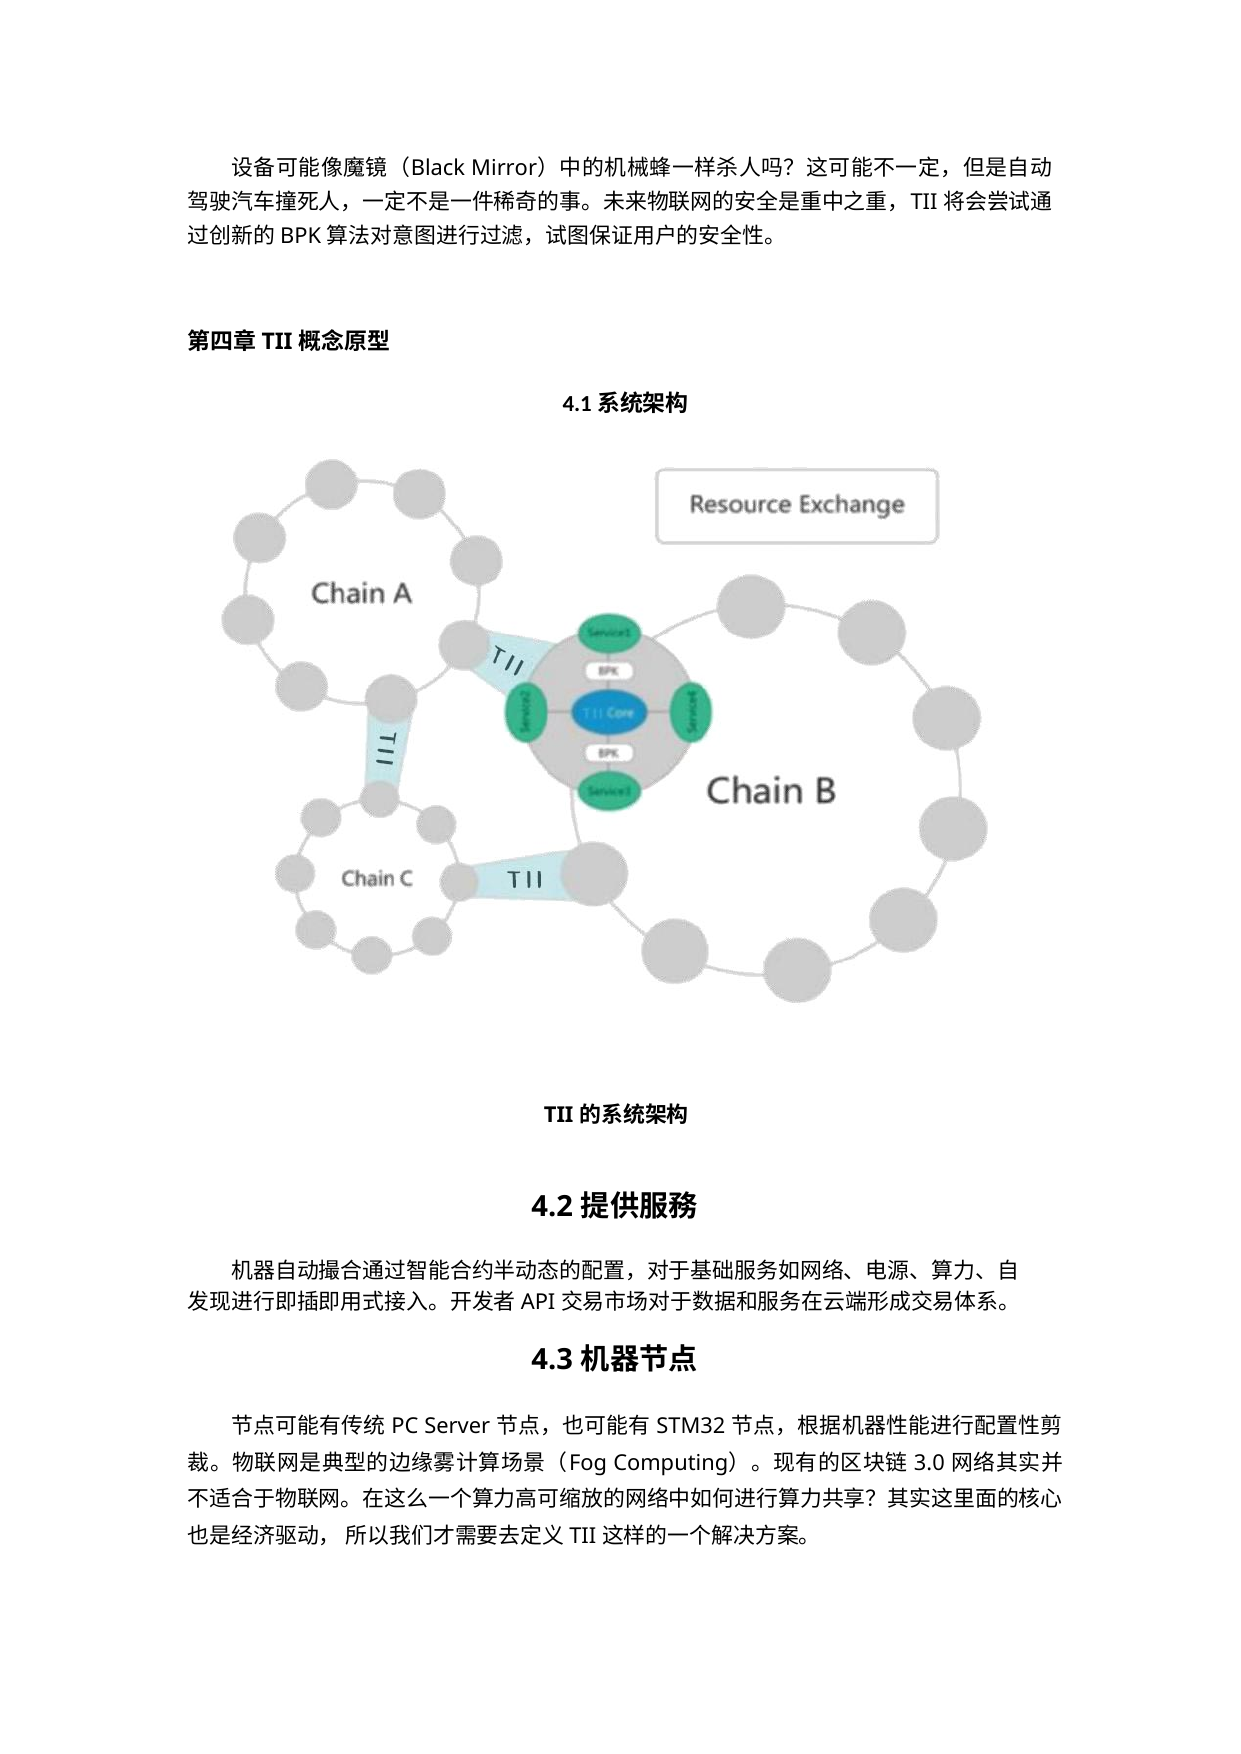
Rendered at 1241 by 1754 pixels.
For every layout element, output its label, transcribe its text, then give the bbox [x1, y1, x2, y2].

text 4.3 机器节点 [531, 1335, 1063, 1378]
text 节点可能有传统 PC Server 节点，也可能有 STM32 节点，根据机器性能进行配置性剪裁。物联网是典型的边缘雾计算场景（Fog Computing）。现有的区块链 3.0 网络其实并不适合于物联网。在这么一个算力高可缩放的网络中如何进行算力共享？其实这里面的核心也是经济驱动， 所以我们才需要去定义 TII 这样的一个解决方案。 [187, 1408, 1063, 1549]
text TII 的系统架构 [544, 1097, 1063, 1129]
text 4.1 系统架构 [187, 384, 1063, 417]
text 机器自动撮合通过智能合约半动态的配置，对于基础服务如网络、电源、算力、自发现进行即插即用式接入。开发者 API 交易市场对于数据和服务在云端形成交易体系。 [187, 1254, 1040, 1316]
text 第四章 TII 概念原型 [187, 323, 1063, 384]
text 4.2 提供服務 [531, 1183, 1063, 1225]
picture [187, 417, 1063, 1015]
text 设备可能像魔镜（Black Mirror）中的机械蜂一样杀人吗？这可能不一定，但是自动驾驶汽车撞死人，一定不是一件稀奇的事。未来物联网的安全是重中之重，TII 将会尝试通过创新的 BPK 算法对意图进行过滤，试图保证用户的安全性。 [187, 150, 1053, 250]
